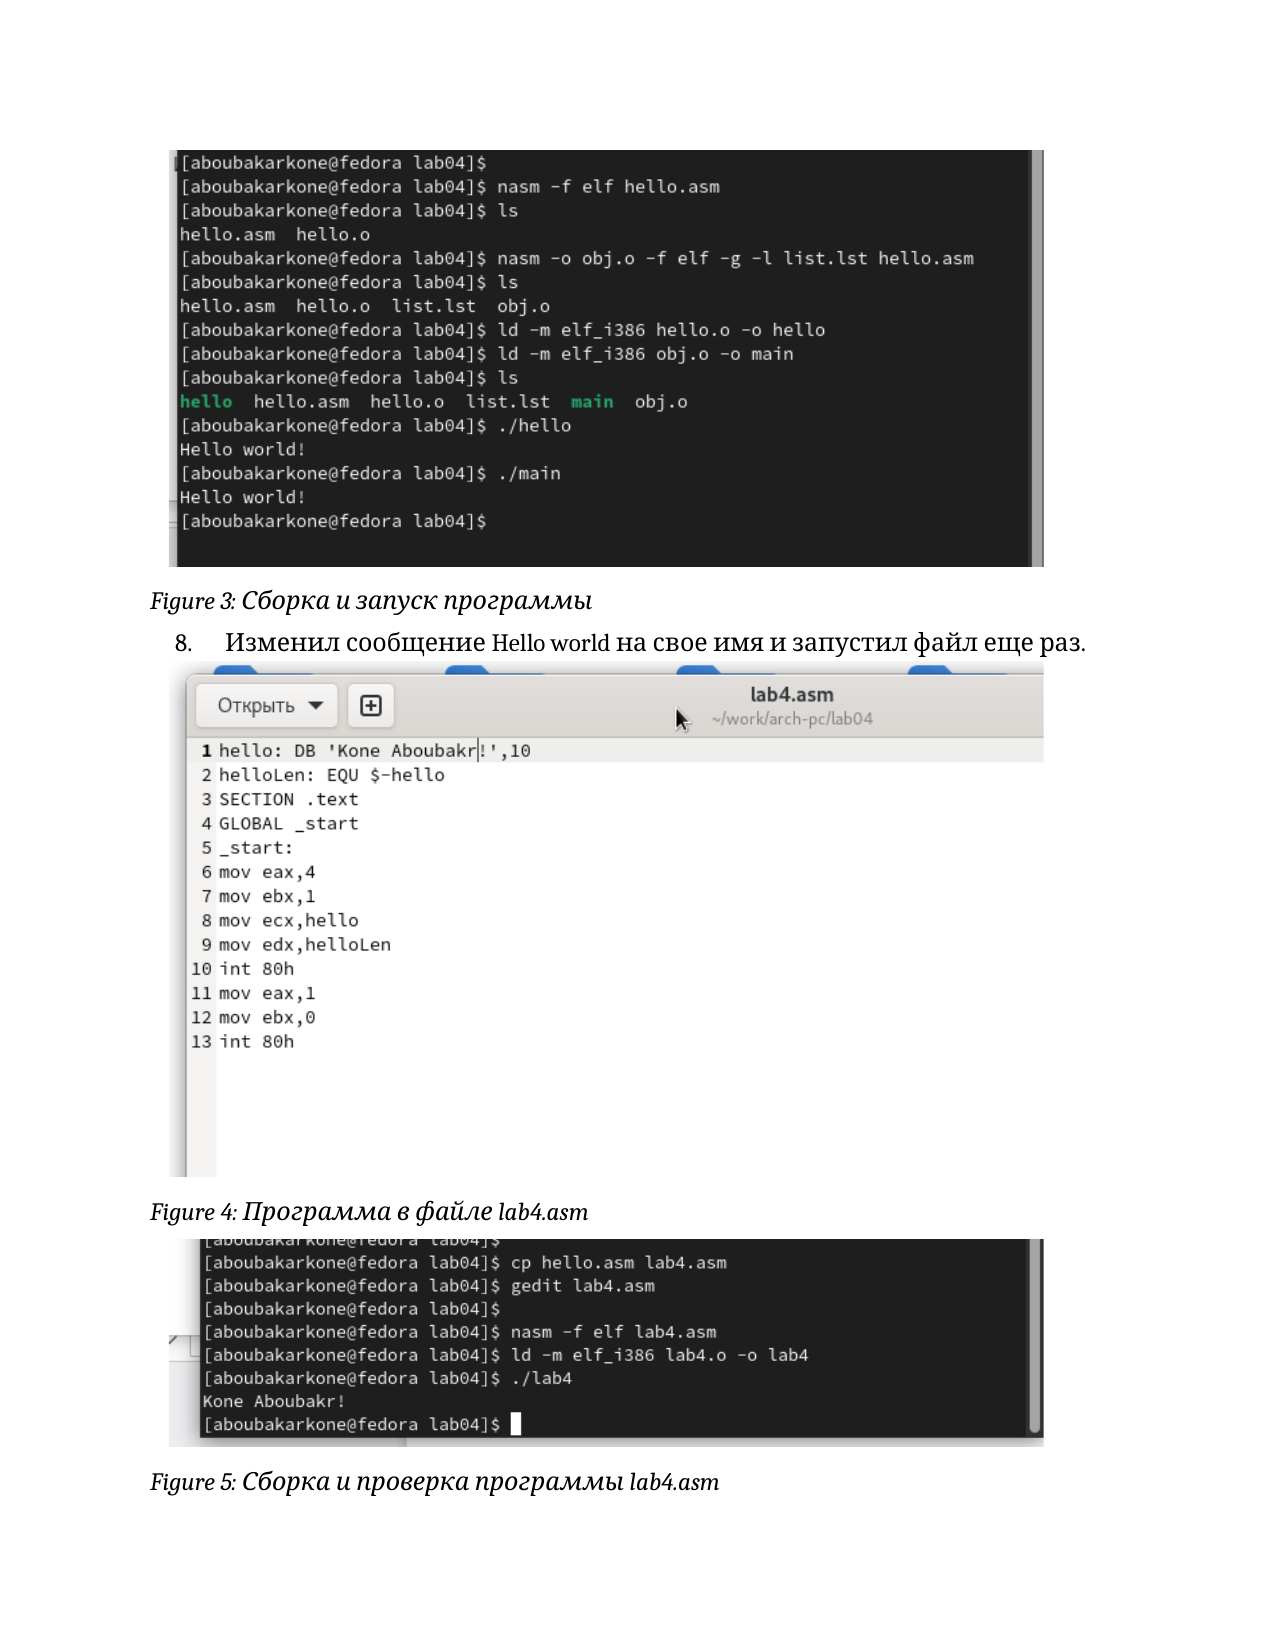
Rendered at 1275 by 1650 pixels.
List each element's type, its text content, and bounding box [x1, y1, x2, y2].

text Figure 3: Сборка и запуск программы [150, 587, 1125, 616]
picture [168, 150, 1044, 567]
list Изменил сообщение Hello world на свое имя и запустил файл еще раз. [175, 628, 1125, 657]
text Figure 5: Сборка и проверка программы lab4.asm [150, 1468, 1125, 1497]
picture [168, 1239, 1044, 1447]
picture [168, 661, 1044, 1177]
text Figure 4: Программа в файле lab4.asm [150, 1198, 1125, 1227]
